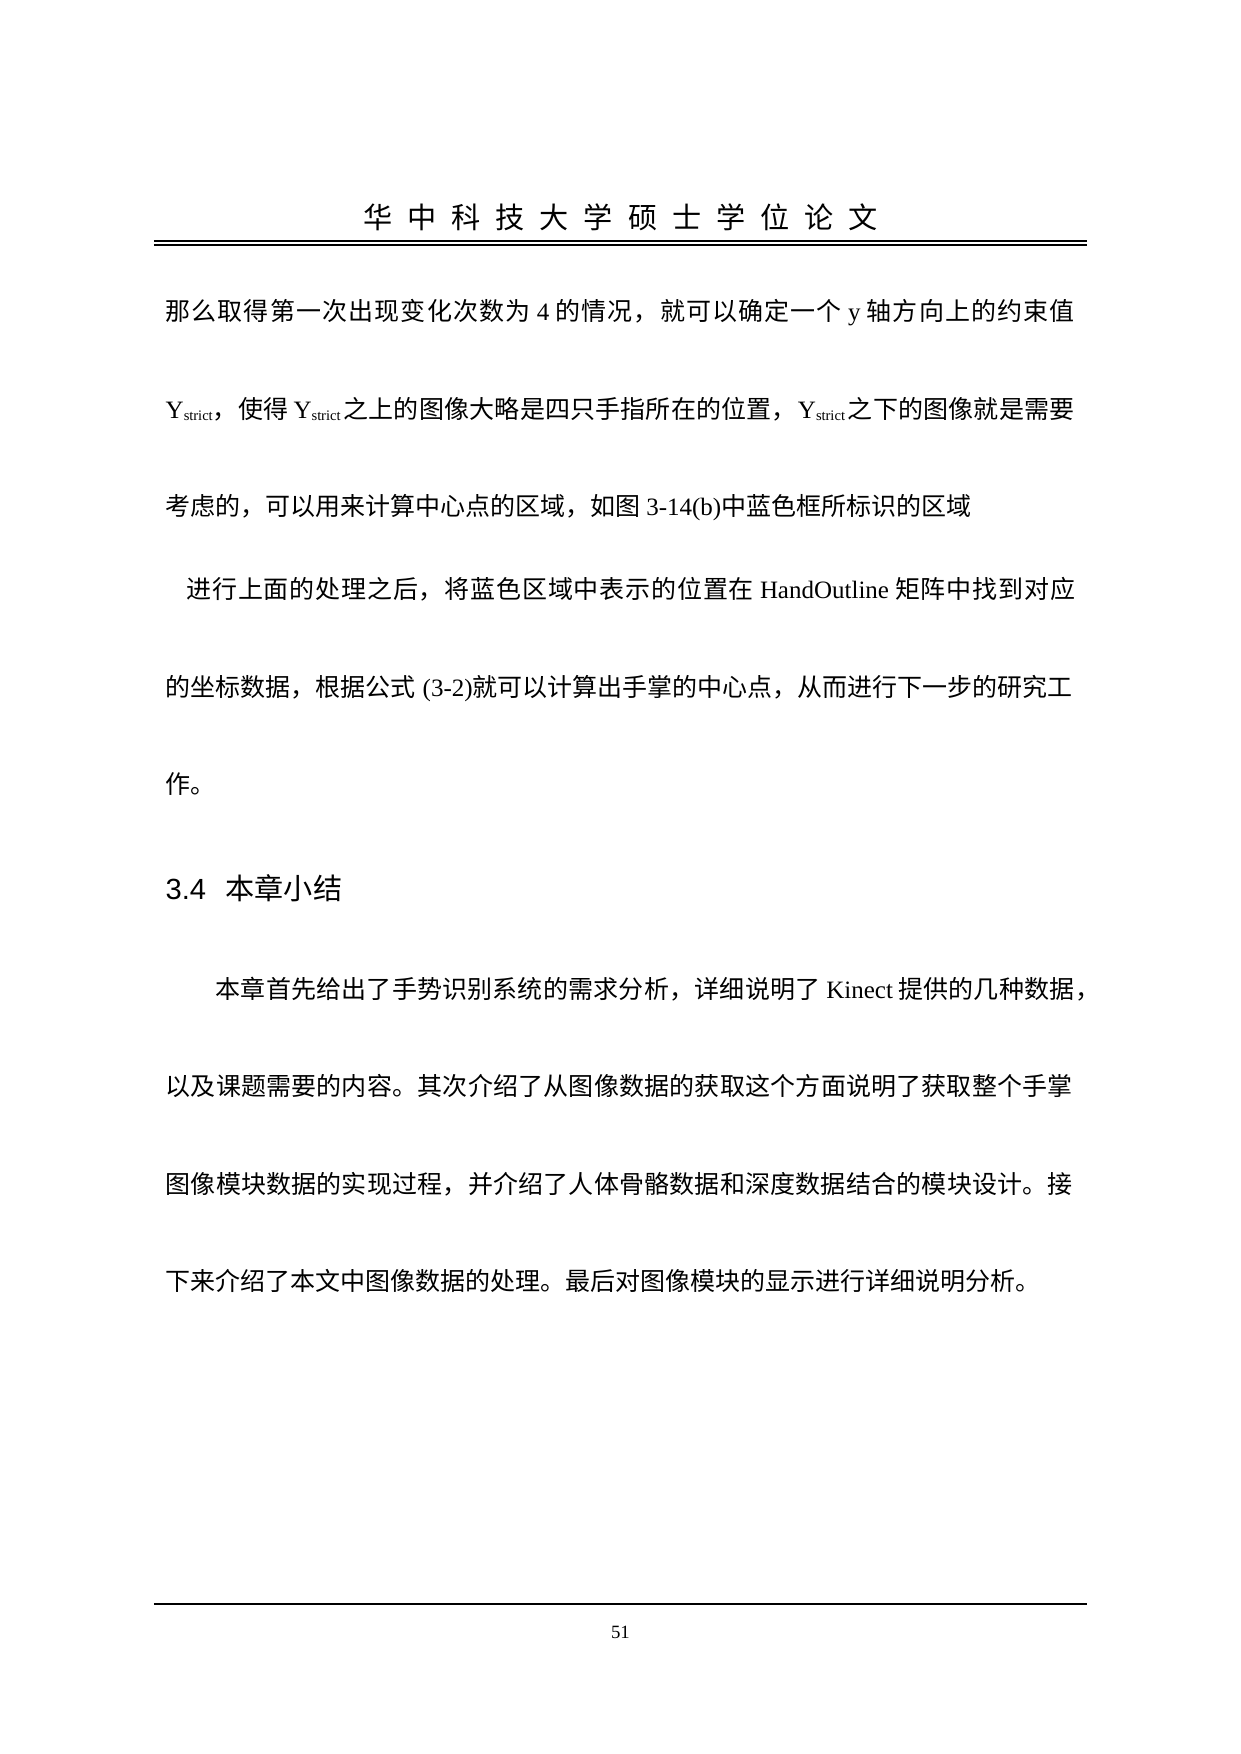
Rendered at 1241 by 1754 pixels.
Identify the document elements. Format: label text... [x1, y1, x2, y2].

text 进行上面的处理之后，将蓝色区域中表示的位置在HandOutline矩阵中找到对应的坐标数据，根据公式(3-2)就可以计算出手掌的中心点，从而进行下一步的研究工作。 [165, 555, 1075, 815]
text 本章首先给出了手势识别系统的需求分析，详细说明了Kinect提供的几种数据，以及课题需要的内容。其次介绍了从图像数据的获取这个方面说明了获取整个手掌图像模块数据的实现过程，并介绍了人体骨骼数据和深度数据结合的模块设计。接下来介绍了本文中图像数据的处理。最后对图像模块的显示进行详细说明分析。 [165, 955, 1075, 1312]
subtitle 本章小结 [165, 854, 1075, 919]
